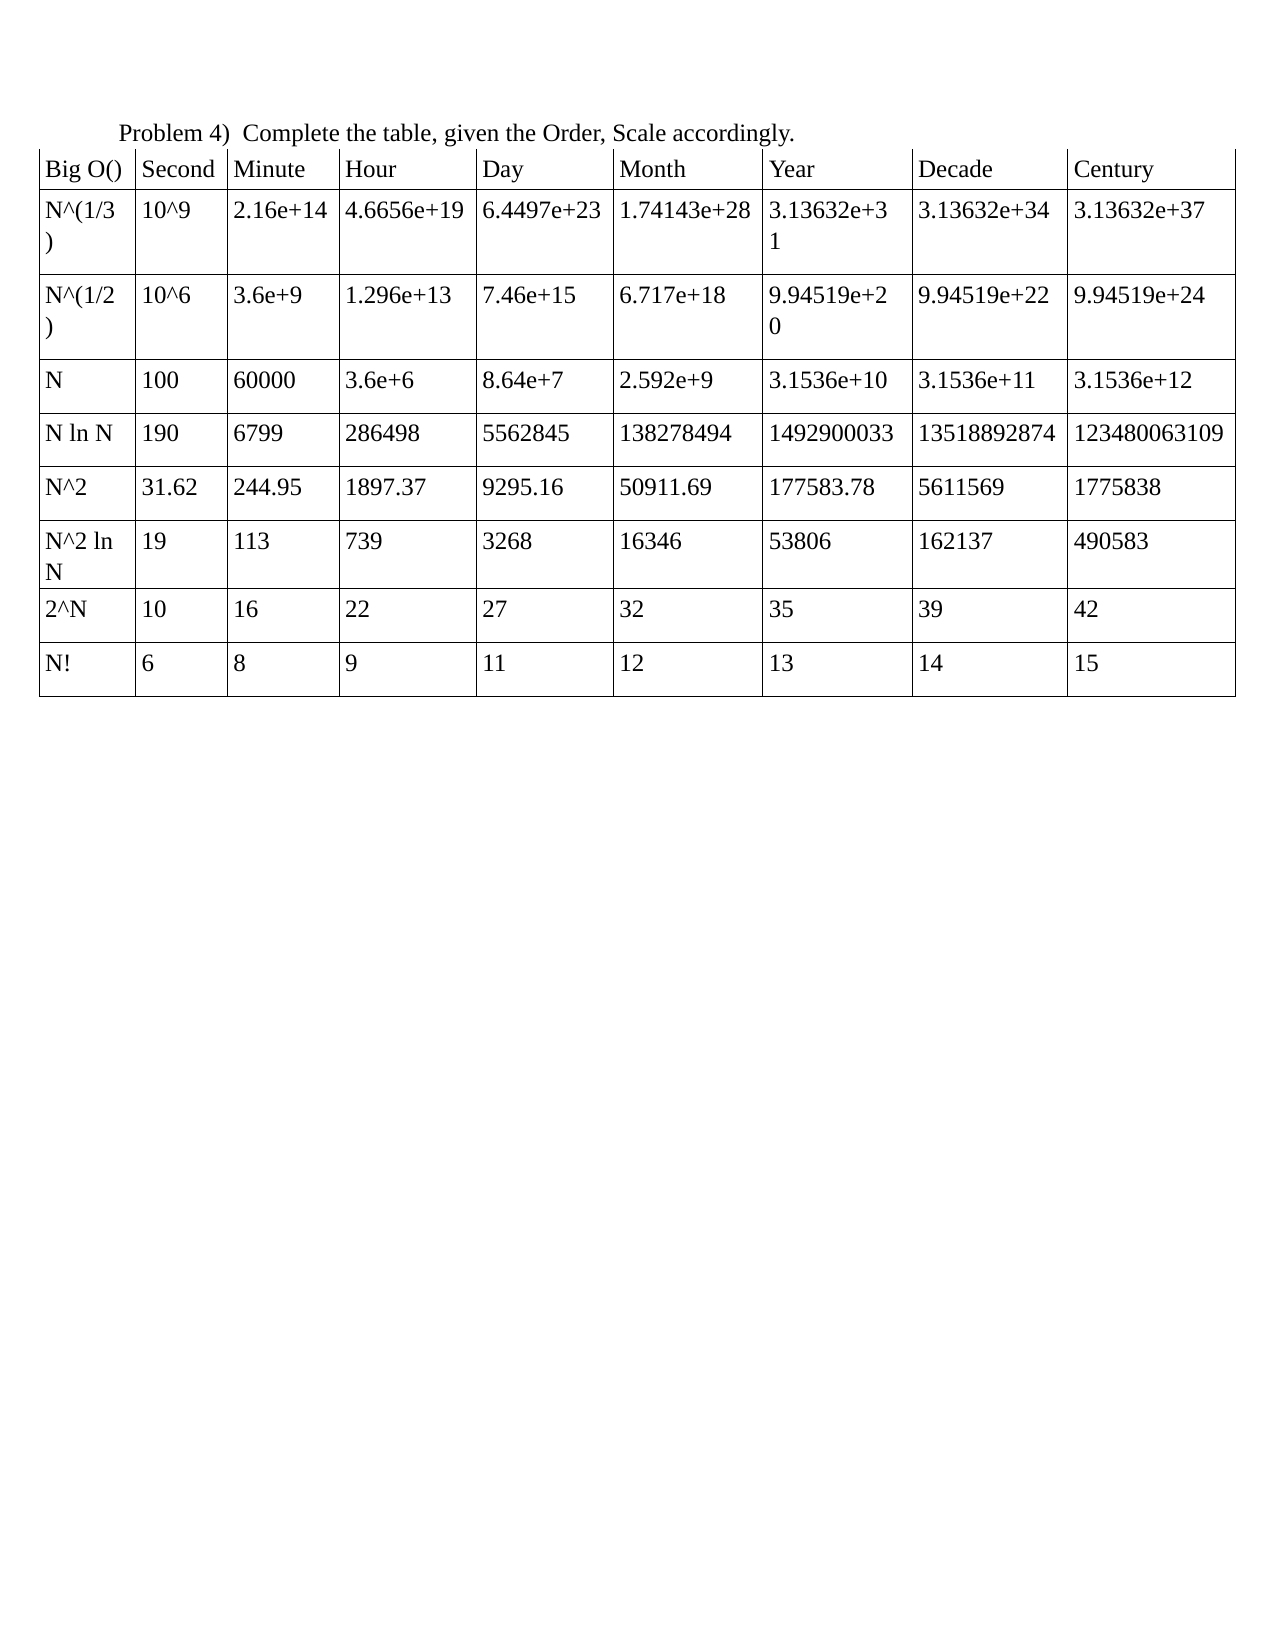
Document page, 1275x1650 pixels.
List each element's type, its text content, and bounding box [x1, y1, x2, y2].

table_cell 6.717e+18 [614, 275, 762, 358]
table_cell 9.94519e+24 [1068, 275, 1235, 358]
table_cell 3268 [477, 521, 613, 588]
table_cell 11 [477, 643, 613, 696]
table_cell N^(1/3) [40, 190, 135, 274]
table_cell 10 [136, 589, 227, 642]
table_cell 123480063109 [1068, 414, 1235, 466]
text Problem 4) Complete the table, given the Order, Scale accordingly. [118, 118, 1152, 147]
table_cell N! [40, 643, 135, 696]
table_cell 13 [763, 643, 912, 696]
table_header Hour [340, 149, 476, 189]
table_cell 1.74143e+28 [614, 190, 762, 274]
table_header Decade [913, 149, 1067, 189]
table_cell N^2 [40, 467, 135, 520]
table_cell 490583 [1068, 521, 1235, 588]
table_cell 190 [136, 414, 227, 466]
table_cell 10^9 [136, 190, 227, 274]
table_cell 5562845 [477, 414, 613, 466]
table_cell 6799 [228, 414, 339, 466]
table_cell 35 [763, 589, 912, 642]
table_header Big O() [40, 149, 135, 189]
table_cell 3.13632e+37 [1068, 190, 1235, 274]
table_cell 177583.78 [763, 467, 912, 520]
table_cell 9 [340, 643, 476, 696]
table_cell 27 [477, 589, 613, 642]
table_cell 32 [614, 589, 762, 642]
table_cell 16346 [614, 521, 762, 588]
table_cell 3.13632e+31 [763, 190, 912, 274]
table_cell N^(1/2) [40, 275, 135, 358]
table_cell 8.64e+7 [477, 360, 613, 412]
table_cell 19 [136, 521, 227, 588]
table_cell N ln N [40, 414, 135, 466]
table_cell 53806 [763, 521, 912, 588]
table_header Minute [228, 149, 339, 189]
table_cell 1897.37 [340, 467, 476, 520]
table_cell 42 [1068, 589, 1235, 642]
table_cell 15 [1068, 643, 1235, 696]
table_cell 14 [913, 643, 1067, 696]
table_header Second [136, 149, 227, 189]
table_cell 100 [136, 360, 227, 412]
table_cell N [40, 360, 135, 412]
table_cell N^2 ln N [40, 521, 135, 588]
table_cell 16 [228, 589, 339, 642]
table_cell 50911.69 [614, 467, 762, 520]
table_cell 22 [340, 589, 476, 642]
table_cell 8 [228, 643, 339, 696]
table_cell 60000 [228, 360, 339, 412]
table_cell 9.94519e+22 [913, 275, 1067, 358]
table_cell 3.6e+6 [340, 360, 476, 412]
table_cell 13518892874 [913, 414, 1067, 466]
table_header Year [763, 149, 912, 189]
table_cell 286498 [340, 414, 476, 466]
table_header Century [1068, 149, 1235, 189]
table_cell 10^6 [136, 275, 227, 358]
table_cell 3.1536e+12 [1068, 360, 1235, 412]
table_header Day [477, 149, 613, 189]
table_cell 138278494 [614, 414, 762, 466]
table_cell 1775838 [1068, 467, 1235, 520]
table_cell 113 [228, 521, 339, 588]
table_cell 5611569 [913, 467, 1067, 520]
table_cell 739 [340, 521, 476, 588]
table_cell 31.62 [136, 467, 227, 520]
table_cell 6 [136, 643, 227, 696]
table_cell 9.94519e+20 [763, 275, 912, 358]
table_cell 3.13632e+34 [913, 190, 1067, 274]
table_header Month [614, 149, 762, 189]
table_cell 3.1536e+11 [913, 360, 1067, 412]
table_cell 1.296e+13 [340, 275, 476, 358]
table_cell 2.16e+14 [228, 190, 339, 274]
table_cell 7.46e+15 [477, 275, 613, 358]
table_cell 2.592e+9 [614, 360, 762, 412]
table_cell 4.6656e+19 [340, 190, 476, 274]
table_cell 162137 [913, 521, 1067, 588]
table_cell 3.6e+9 [228, 275, 339, 358]
table_cell 39 [913, 589, 1067, 642]
table_cell 6.4497e+23 [477, 190, 613, 274]
table_cell 244.95 [228, 467, 339, 520]
table_cell 1492900033 [763, 414, 912, 466]
table_cell 3.1536e+10 [763, 360, 912, 412]
table_cell 9295.16 [477, 467, 613, 520]
table_cell 2^N [40, 589, 135, 642]
table_cell 12 [614, 643, 762, 696]
